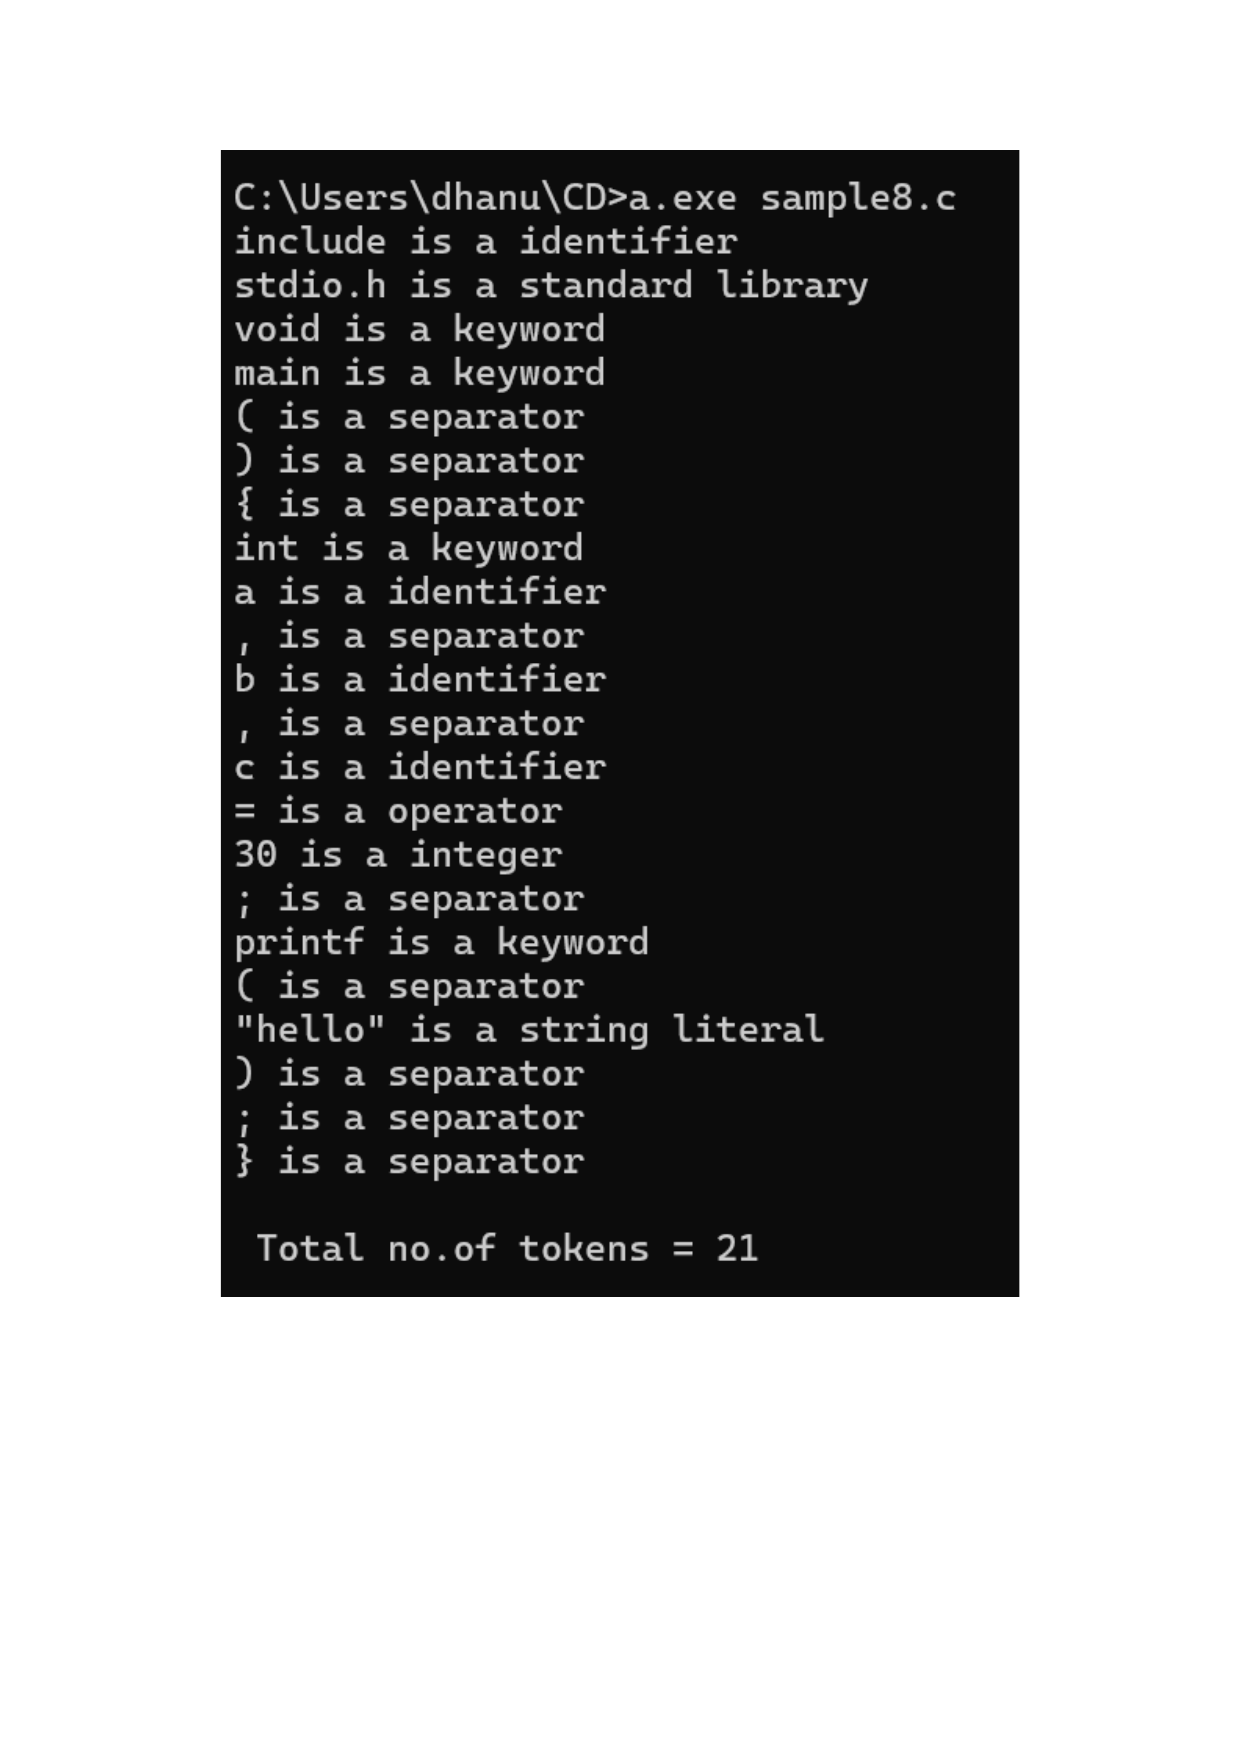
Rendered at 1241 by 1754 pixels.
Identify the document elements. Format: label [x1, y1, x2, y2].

picture [220, 150, 1020, 1297]
